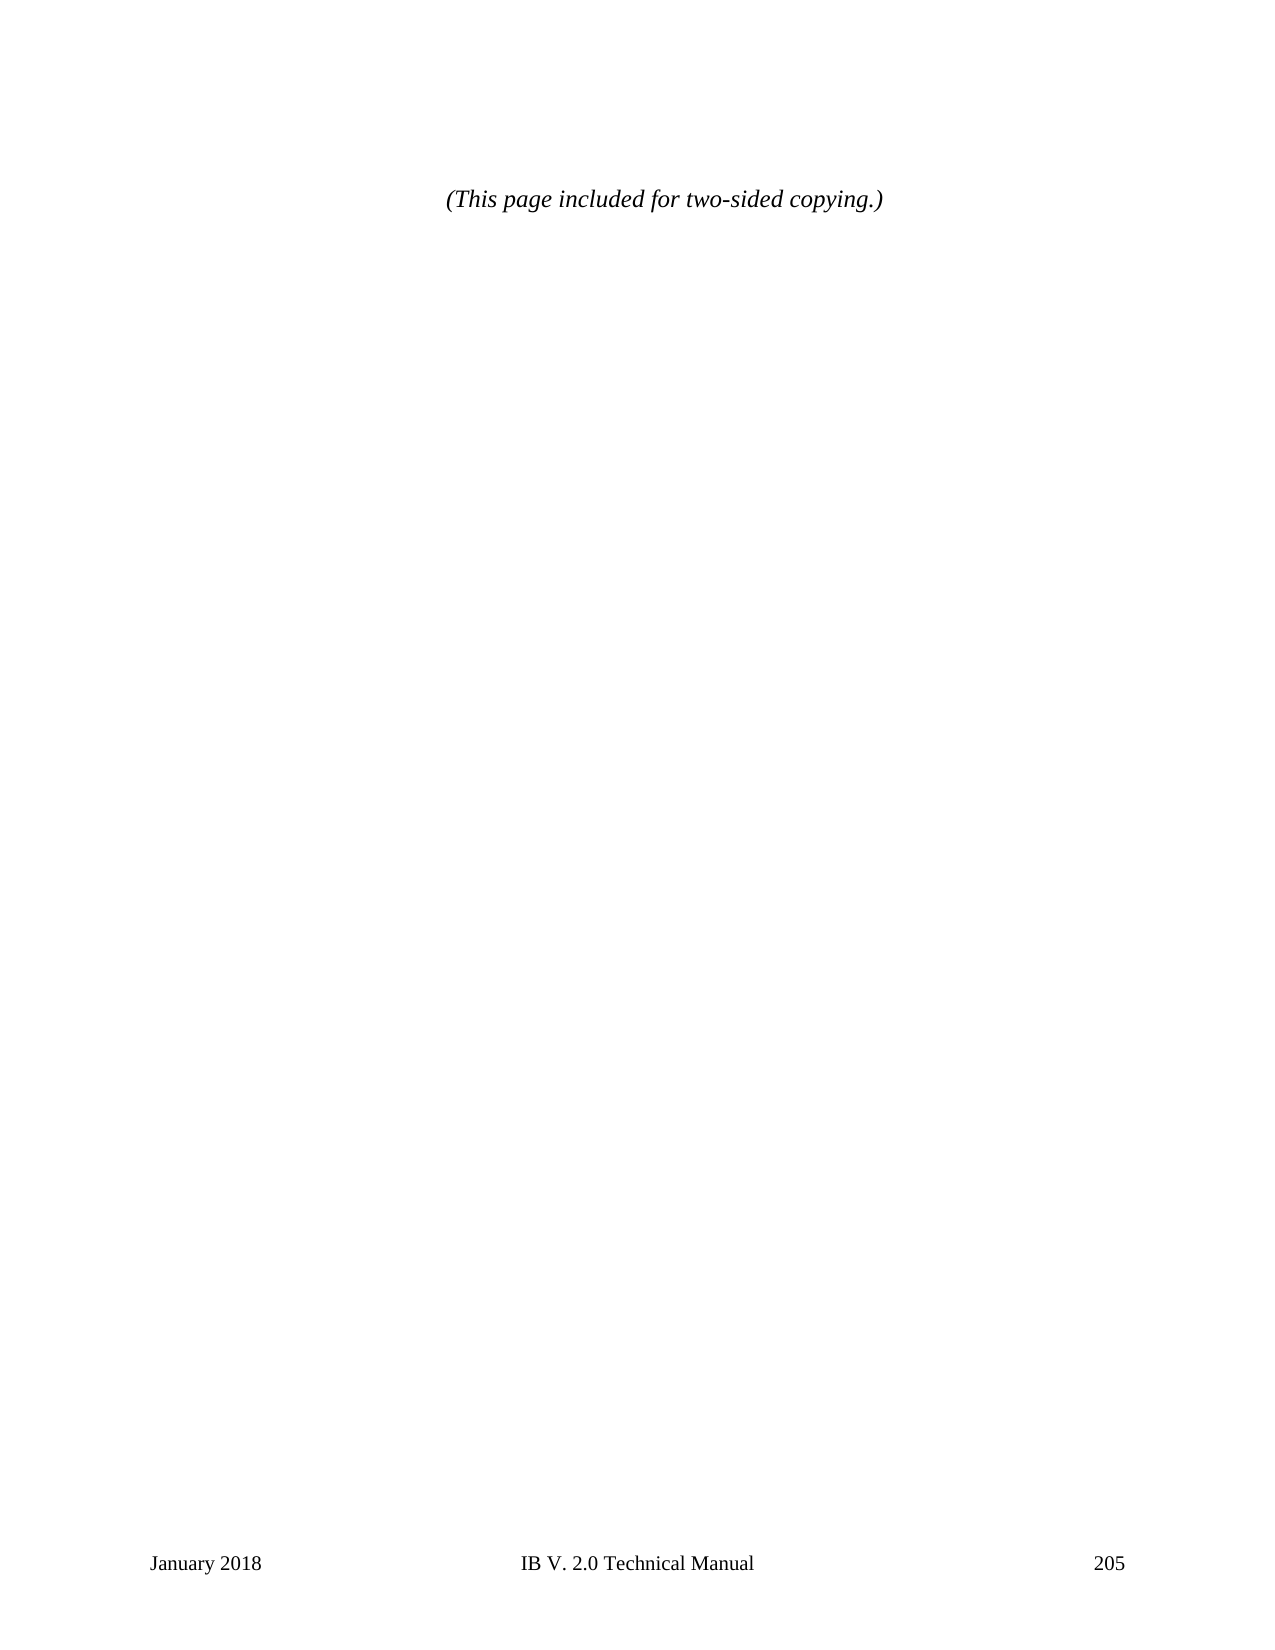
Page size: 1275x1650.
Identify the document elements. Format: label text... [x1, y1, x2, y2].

text (This page included for two-sided copying.) [150, 184, 1181, 213]
